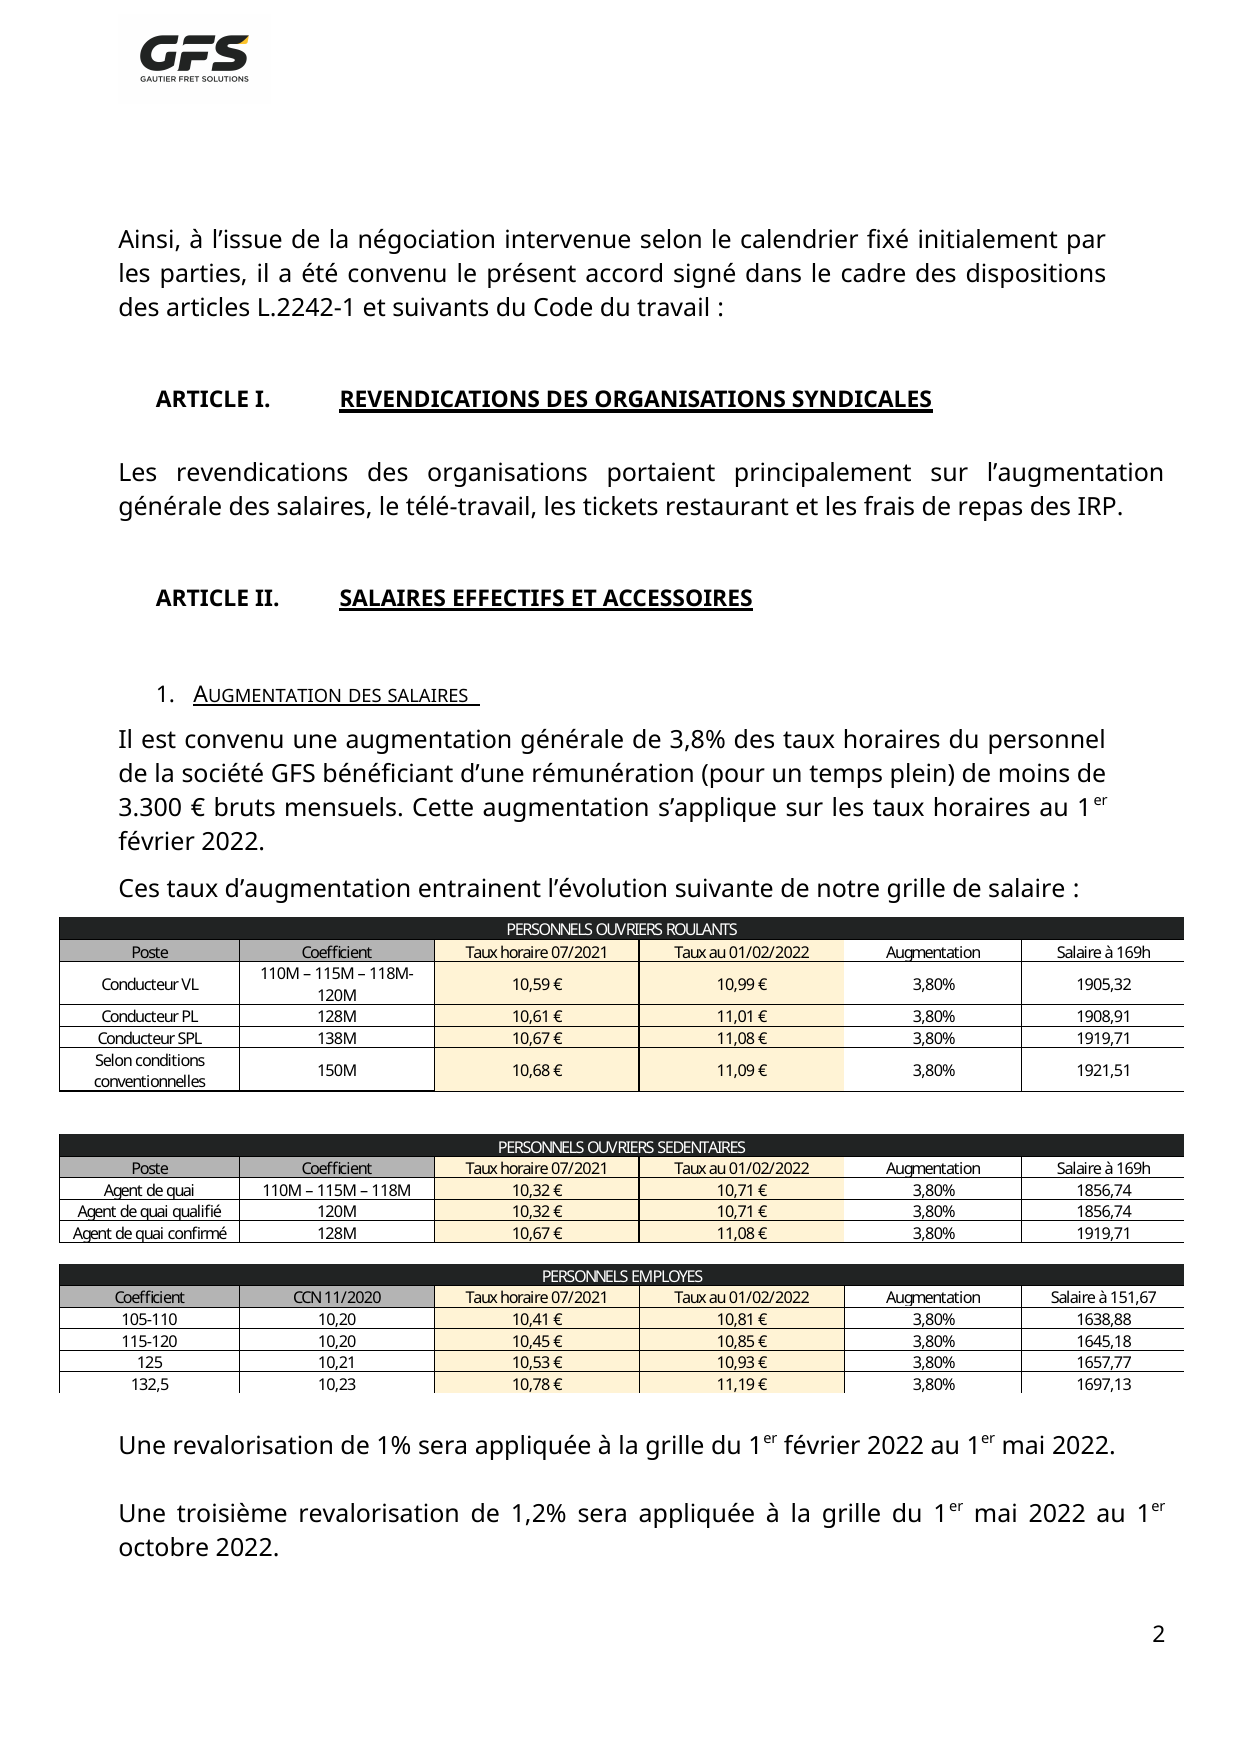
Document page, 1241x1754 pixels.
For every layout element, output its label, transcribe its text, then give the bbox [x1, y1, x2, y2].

text Une revalorisation de 1% sera appliquée à la grille du 1er février 2022 au 1er mai 2022. [118, 1428, 1165, 1462]
text Les revendications des organisations portaient principalement sur l’augmentation générale des salaires, le télé-travail, les tickets restaurant et les frais de repas des IRP. [118, 454, 1165, 522]
text Une troisième revalorisation de 1,2% sera appliquée à la grille du 1er mai 2022 au 1er octobre 2022. [118, 1496, 1165, 1564]
text Il est convenu une augmentation générale de 3,8% des taux horaires du personnel de la société GFS bénéficiant d’une rémunération (pour un temps plein) de moins de 3.300 € bruts mensuels. Cette augmentation s’applique sur les taux horaires au 1er février 2022. [118, 722, 1107, 858]
text Ces taux d’augmentation entrainent l’évolution suivante de notre grille de salaire : [118, 871, 1107, 904]
subtitle Augmentation des salaires [156, 678, 1107, 709]
subtitle Salaires effectifs et accessoires [156, 581, 1165, 613]
picture [118, 14, 272, 104]
subtitle REVENDICATIONS DES ORGANISATIONS SYNDICALES [156, 383, 1165, 414]
text Ainsi, à l’issue de la négociation intervenue selon le calendrier fixé initialement par les parties, il a été convenu le présent accord signé dans le cadre des dispositions des articles L.2242-1 et suivants du Code du travail : [118, 221, 1107, 324]
